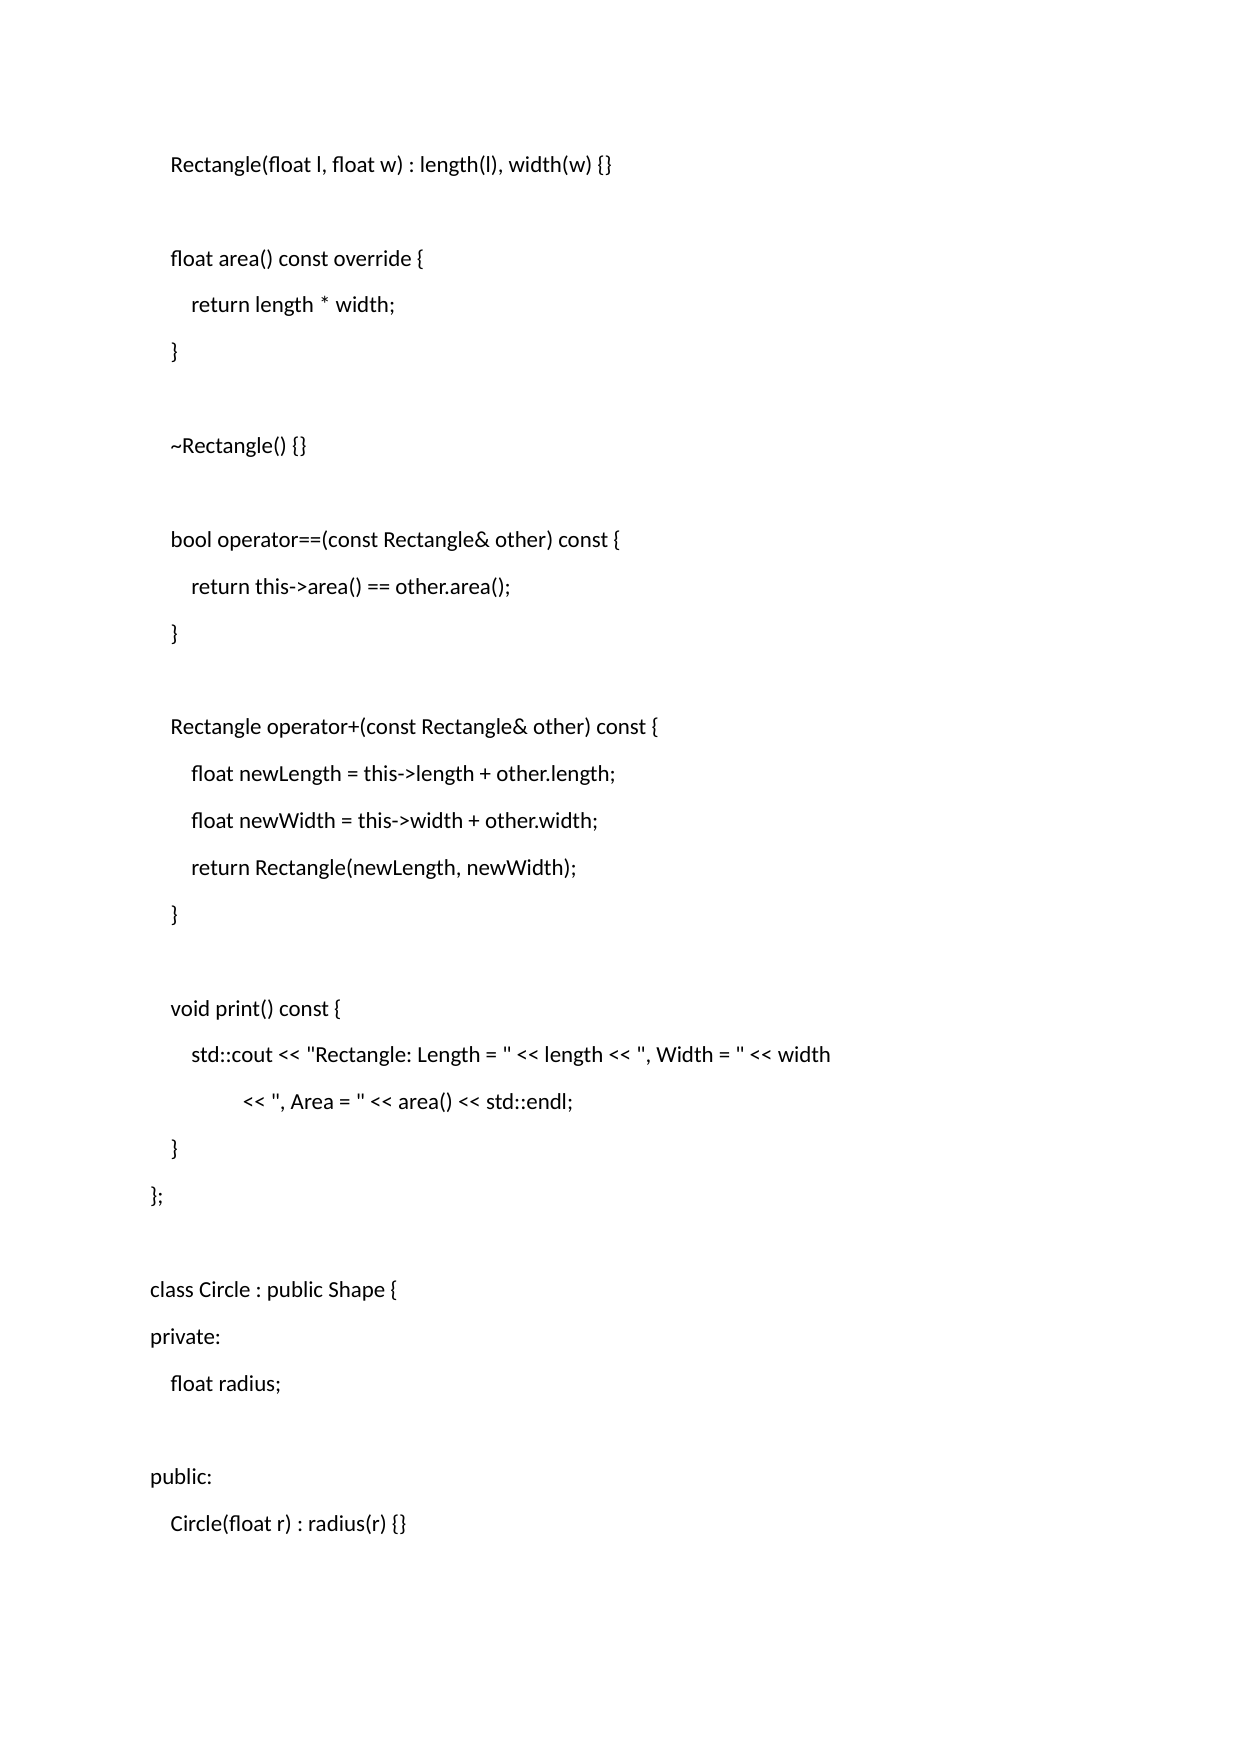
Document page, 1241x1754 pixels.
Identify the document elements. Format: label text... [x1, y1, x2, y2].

text ~Rectangle() {} [150, 431, 1090, 459]
text } [150, 1134, 1090, 1162]
text float newWidth = this->width + other.width; [150, 806, 1090, 834]
text return Rectangle(newLength, newWidth); [150, 853, 1090, 881]
text class Circle : public Shape { [150, 1275, 1090, 1303]
text Rectangle(float l, float w) : length(l), width(w) {} [150, 150, 1090, 178]
text float newLength = this->length + other.length; [150, 759, 1090, 787]
text std::cout << "Rectangle: Length = " << length << ", Width = " << width [150, 1041, 1090, 1069]
text float radius; [150, 1369, 1090, 1397]
text void print() const { [150, 994, 1090, 1022]
text return length * width; [150, 291, 1090, 319]
text Circle(float r) : radius(r) {} [150, 1509, 1090, 1537]
text Rectangle operator+(const Rectangle& other) const { [150, 712, 1090, 741]
text }; [150, 1181, 1090, 1209]
text return this->area() == other.area(); [150, 572, 1090, 600]
text float area() const override { [150, 244, 1090, 272]
text public: [150, 1462, 1090, 1491]
text } [150, 337, 1090, 366]
text << ", Area = " << area() << std::endl; [150, 1087, 1090, 1116]
text private: [150, 1322, 1090, 1350]
text } [150, 619, 1090, 647]
text bool operator==(const Rectangle& other) const { [150, 525, 1090, 553]
text } [150, 900, 1090, 928]
